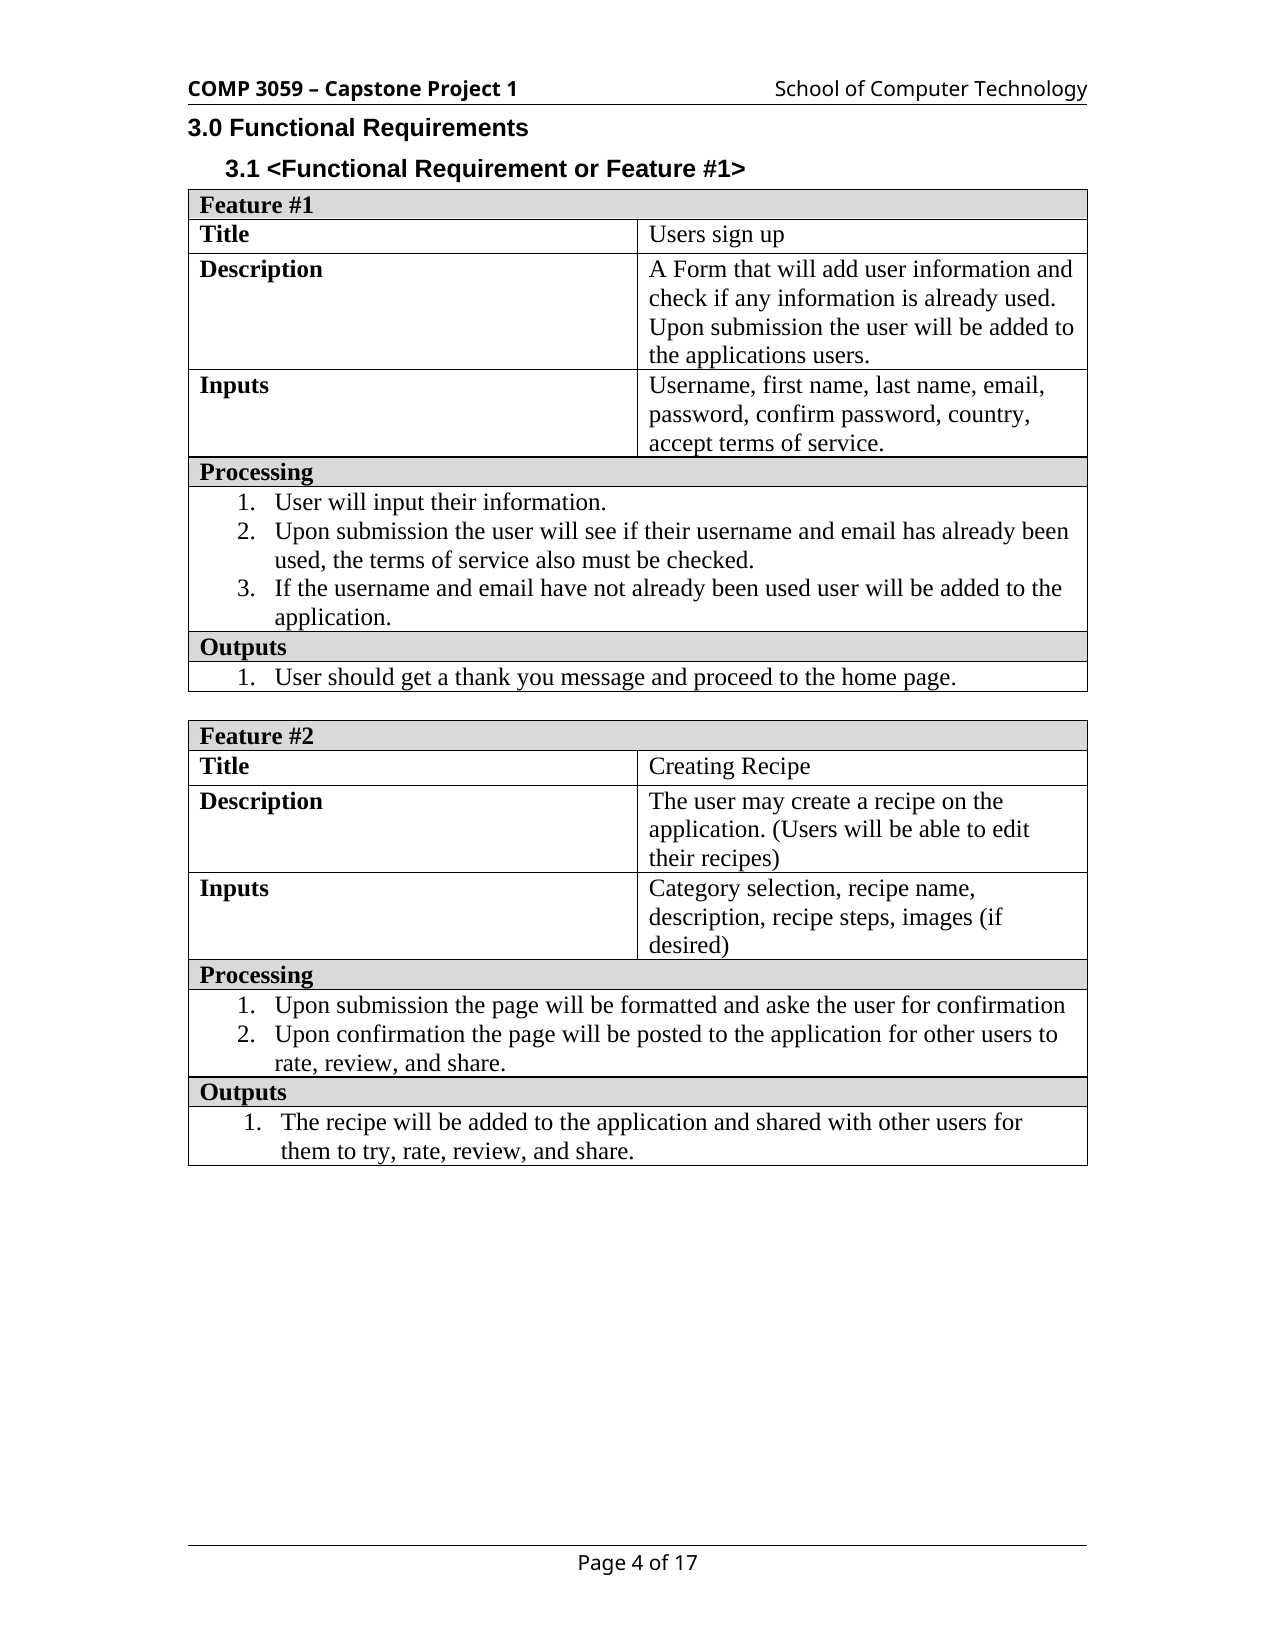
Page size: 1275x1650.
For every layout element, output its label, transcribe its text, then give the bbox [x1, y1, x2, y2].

table_cell Title [189, 751, 637, 785]
subtitle 3.1 <Functional Requirement or Feature #1> [187, 154, 1087, 182]
table_cell Description [189, 254, 637, 369]
table_header Feature #1 [189, 190, 1087, 218]
table_cell Inputs [189, 370, 637, 456]
table_cell The recipe will be added to the application and shared with other users for them to try, rate, review, and share. [189, 1107, 1087, 1165]
table_cell Outputs [189, 1078, 1087, 1106]
table_cell Processing [189, 960, 1087, 989]
table_cell Title [189, 220, 637, 253]
table_cell Inputs [189, 873, 637, 959]
table_cell Username, first name, last name, email, password, confirm password, country, accept terms of service. [638, 370, 1087, 456]
table_cell Processing [189, 458, 1087, 486]
table_cell User should get a thank you message and proceed to the home page. [189, 662, 1087, 691]
table_header Feature #2 [189, 721, 1087, 750]
table_cell Category selection, recipe name, description, recipe steps, images (if desired) [638, 873, 1087, 959]
table_cell Description [189, 786, 637, 872]
subtitle 3.0 Functional Requirements [187, 112, 1087, 141]
table_cell The user may create a recipe on the application. (Users will be able to edit their recipes) [638, 786, 1087, 872]
table_cell A Form that will add user information and check if any information is already used. Upon submission the user will be added to the applications users. [638, 254, 1087, 369]
table_cell Creating Recipe [638, 751, 1087, 785]
table_cell Outputs [189, 632, 1087, 661]
table_cell Upon submission the page will be formatted and aske the user for confirmation Upon confirmation the page will be posted to the application for other users to rate, review, and share. [189, 990, 1087, 1076]
table_cell Users sign up [638, 220, 1087, 253]
table_cell User will input their information. Upon submission the user will see if their username and email has already been used, the terms of service also must be checked. If the username and email have not already been used user will be added to the application. [189, 487, 1087, 631]
